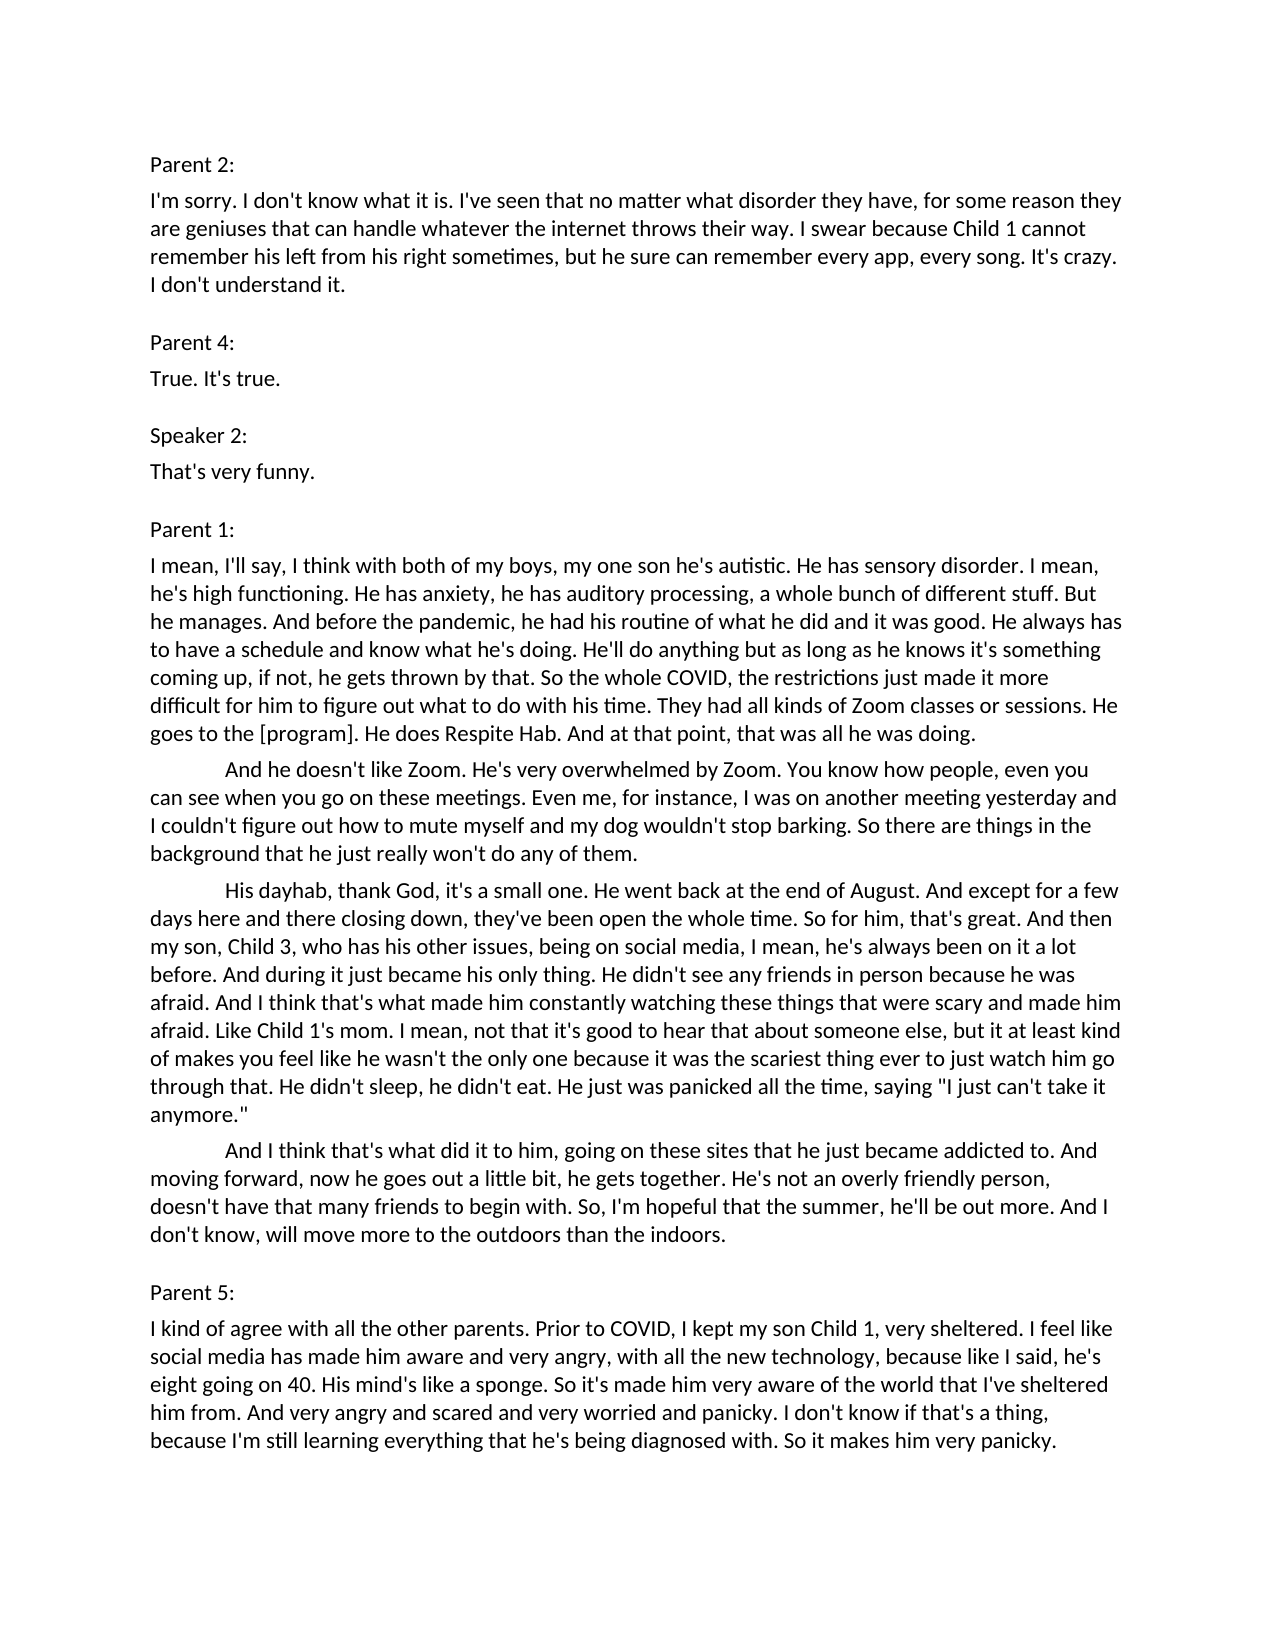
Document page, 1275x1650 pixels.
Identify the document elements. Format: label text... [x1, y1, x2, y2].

text Speaker 2: [150, 421, 1125, 449]
text And I think that's what did it to him, going on these sites that he just became addicted to. And moving forward, now he goes out a little bit, he gets together. He's not an overly friendly person, doesn't have that many friends to begin with. So, I'm hopeful that the summer, he'll be out more. And I don't know, will move more to the outdoors than the indoors. [150, 1136, 1125, 1248]
text Parent 1: [150, 515, 1125, 543]
text Parent 4: [150, 328, 1125, 356]
text And he doesn't like Zoom. He's very overwhelmed by Zoom. You know how people, even you can see when you go on these meetings. Even me, for instance, I was on another meeting yesterday and I couldn't figure out how to mute myself and my dog wouldn't stop barking. So there are things in the background that he just really won't do any of them. [150, 756, 1125, 868]
text I kind of agree with all the other parents. Prior to COVID, I kept my son Child 1, very sheltered. I feel like social media has made him aware and very angry, with all the new technology, because like I said, he's eight going on 40. His mind's like a sponge. So it's made him very aware of the world that I've sheltered him from. And very angry and scared and very worried and panicky. I don't know if that's a thing, because I'm still learning everything that he's being diagnosed with. So it makes him very panicky. [150, 1314, 1125, 1454]
text Parent 2: [150, 150, 1125, 178]
text That's very funny. [150, 457, 1125, 486]
text I'm sorry. I don't know what it is. I've seen that no matter what disorder they have, for some reason they are geniuses that can handle whatever the internet throws their way. I swear because Child 1 cannot remember his left from his right sometimes, but he sure can remember every app, every song. It's crazy. I don't understand it. [150, 186, 1125, 298]
text True. It's true. [150, 364, 1125, 392]
text I mean, I'll say, I think with both of my boys, my one son he's autistic. He has sensory disorder. I mean, he's high functioning. He has anxiety, he has auditory processing, a whole bunch of different stuff. But he manages. And before the pandemic, he had his routine of what he did and it was good. He always has to have a schedule and know what he's doing. He'll do anything but as long as he knows it's something coming up, if not, he gets thrown by that. So the whole COVID, the restrictions just made it more difficult for him to figure out what to do with his time. They had all kinds of Zoom classes or sessions. He goes to the [program]. He does Respite Hab. And at that point, that was all he was doing. [150, 551, 1125, 747]
text Parent 5: [150, 1278, 1125, 1306]
text His dayhab, thank God, it's a small one. He went back at the end of August. And except for a few days here and there closing down, they've been open the whole time. So for him, that's great. And then my son, Child 3, who has his other issues, being on social media, I mean, he's always been on it a lot before. And during it just became his only thing. He didn't see any friends in person because he was afraid. And I think that's what made him constantly watching these things that were scary and made him afraid. Like Child 1's mom. I mean, not that it's good to hear that about someone else, but it at least kind of makes you feel like he wasn't the only one because it was the scariest thing ever to just watch him go through that. He didn't sleep, he didn't eat. He just was panicked all the time, saying "I just can't take it anymore." [150, 876, 1125, 1128]
